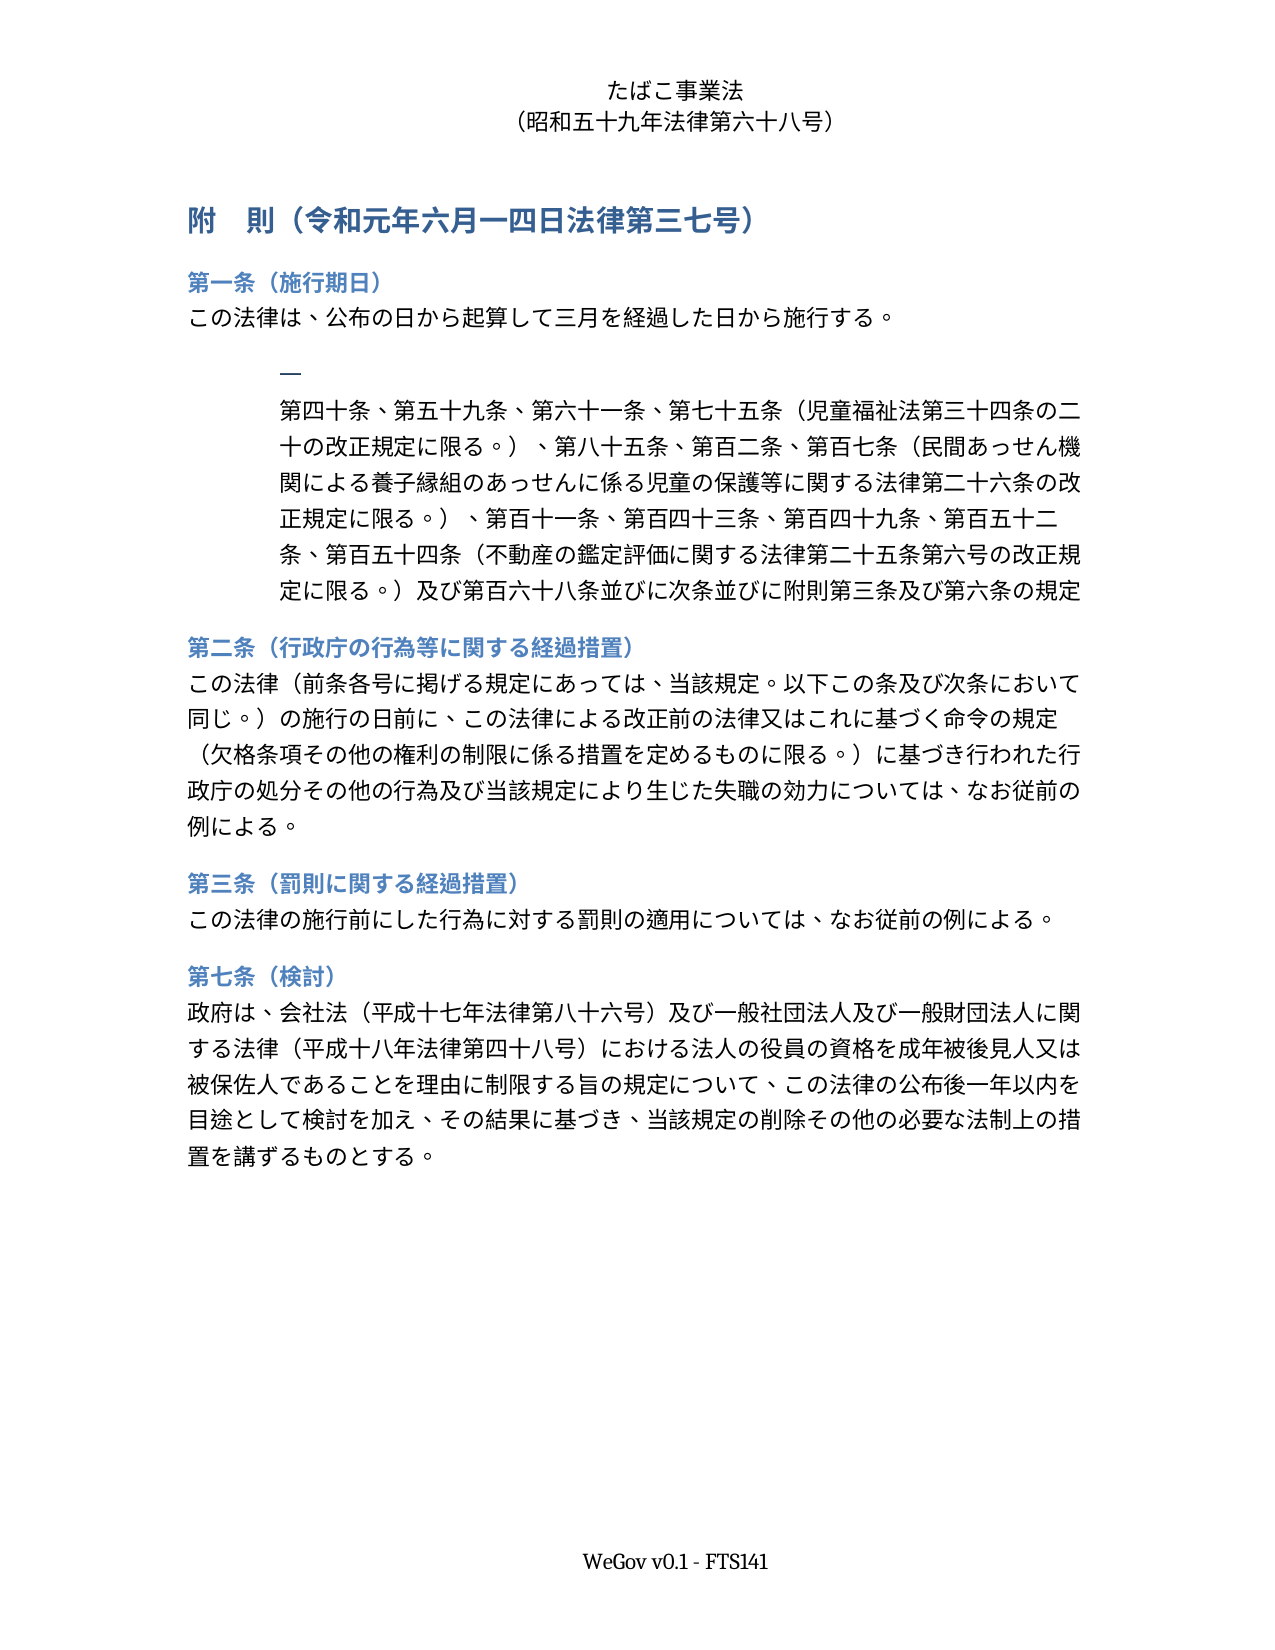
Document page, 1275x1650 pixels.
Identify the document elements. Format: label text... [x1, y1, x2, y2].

subtitle 第二条（行政庁の行為等に関する経過措置） [187, 632, 1087, 663]
subtitle 第七条（検討） [187, 961, 1087, 992]
text この法律の施行前にした行為に対する罰則の適用については、なお従前の例による。 [187, 904, 1087, 935]
subtitle 第一条（施行期日） [187, 266, 1087, 298]
text 第四十条、第五十九条、第六十一条、第七十五条（児童福祉法第三十四条の二十の改正規定に限る。）、第八十五条、第百二条、第百七条（民間あっせん機関による養子縁組のあっせんに係る児童の保護等に関する法律第二十六条の改正規定に限る。）、第百十一条、第百四十三条、第百四十九条、第百五十二条、第百五十四条（不動産の鑑定評価に関する法律第二十五条第六号の改正規定に限る。）及び第百六十八条並びに次条並びに附則第三条及び第六条の規定 [279, 395, 1087, 606]
text この法律は、公布の日から起算して三月を経過した日から施行する。 [187, 302, 1087, 334]
subtitle 附 則（令和元年六月一四日法律第三七号） [187, 200, 1087, 240]
subtitle 一 [279, 359, 1087, 390]
text この法律（前条各号に掲げる規定にあっては、当該規定。以下この条及び次条において同じ。）の施行の日前に、この法律による改正前の法律又はこれに基づく命令の規定（欠格条項その他の権利の制限に係る措置を定めるものに限る。）に基づき行われた行政庁の処分その他の行為及び当該規定により生じた失職の効力については、なお従前の例による。 [187, 667, 1087, 842]
text 政府は、会社法（平成十七年法律第八十六号）及び一般社団法人及び一般財団法人に関する法律（平成十八年法律第四十八号）における法人の役員の資格を成年被後見人又は被保佐人であることを理由に制限する旨の規定について、この法律の公布後一年以内を目途として検討を加え、その結果に基づき、当該規定の削除その他の必要な法制上の措置を講ずるものとする。 [187, 997, 1087, 1172]
subtitle 第三条（罰則に関する経過措置） [187, 868, 1087, 899]
